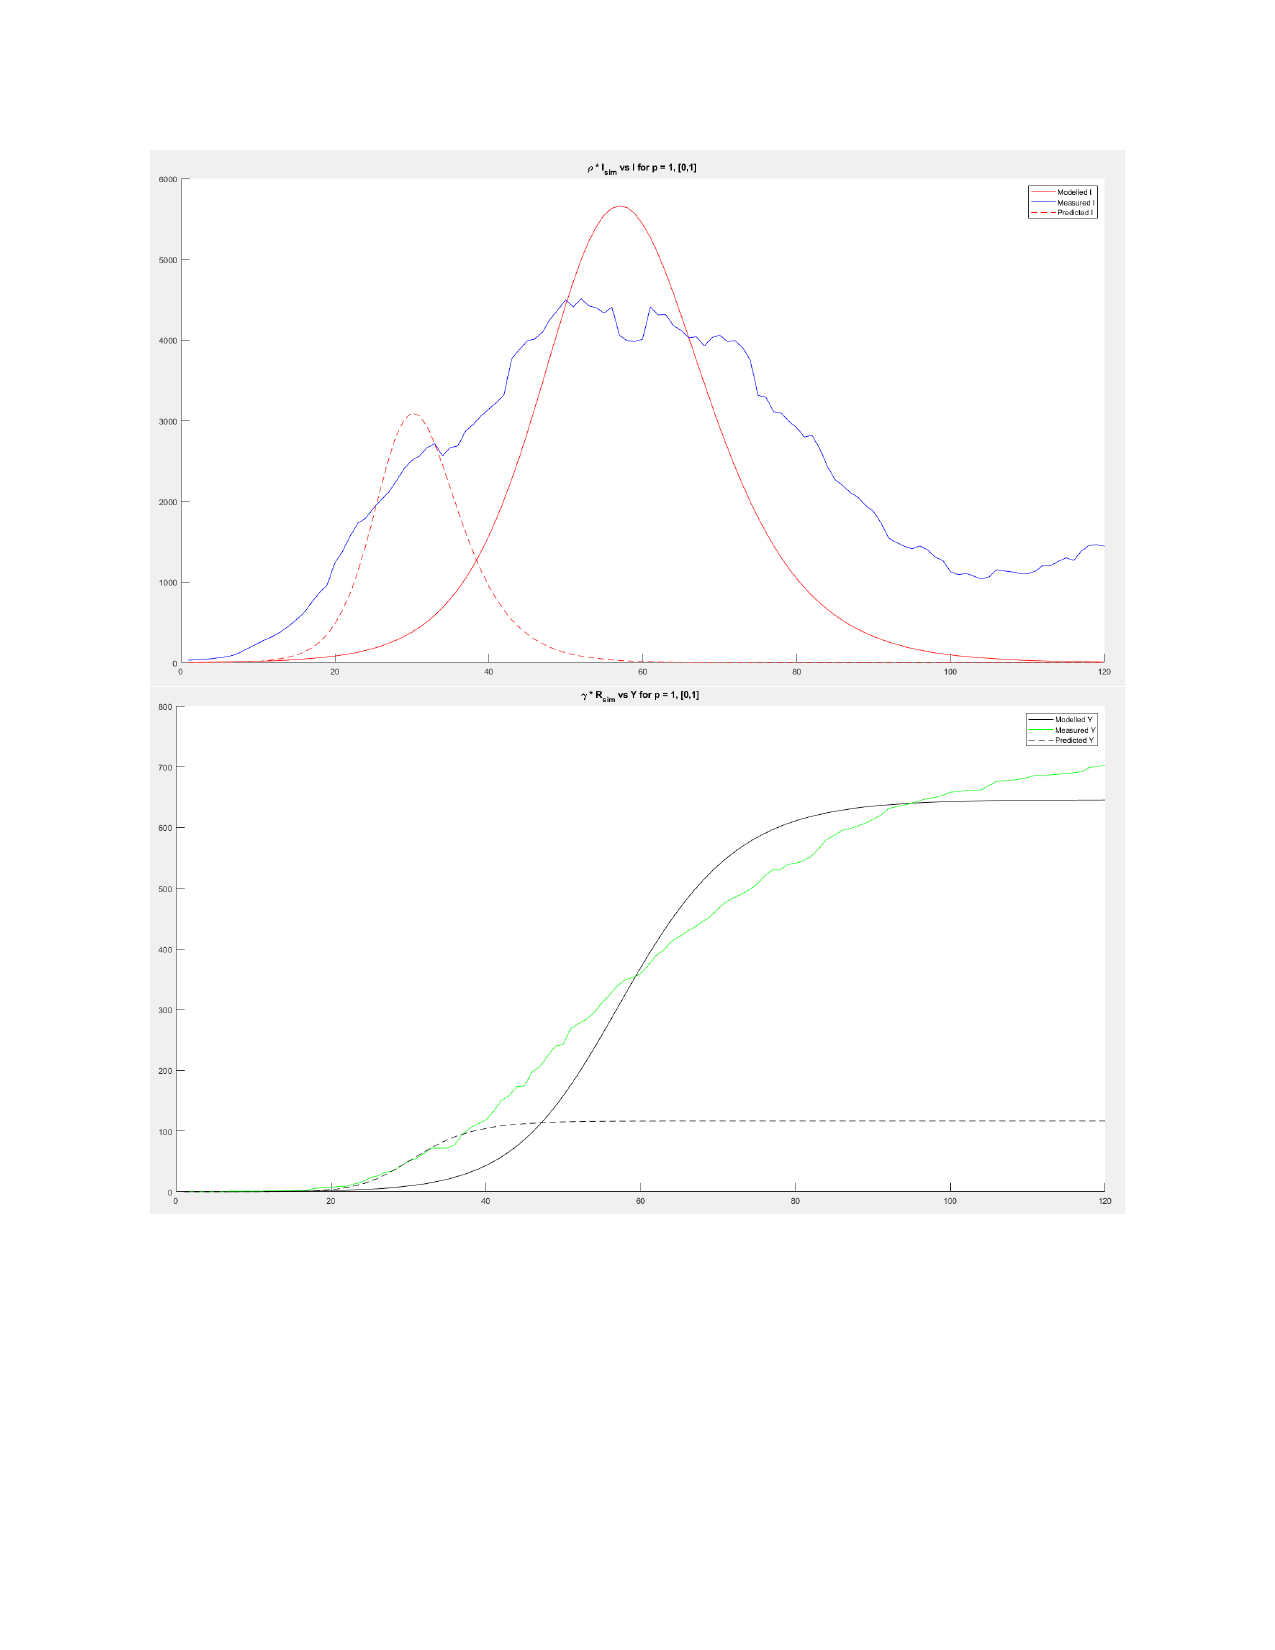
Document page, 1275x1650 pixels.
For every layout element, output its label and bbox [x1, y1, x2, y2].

picture [150, 150, 1125, 686]
picture [150, 687, 1125, 1214]
